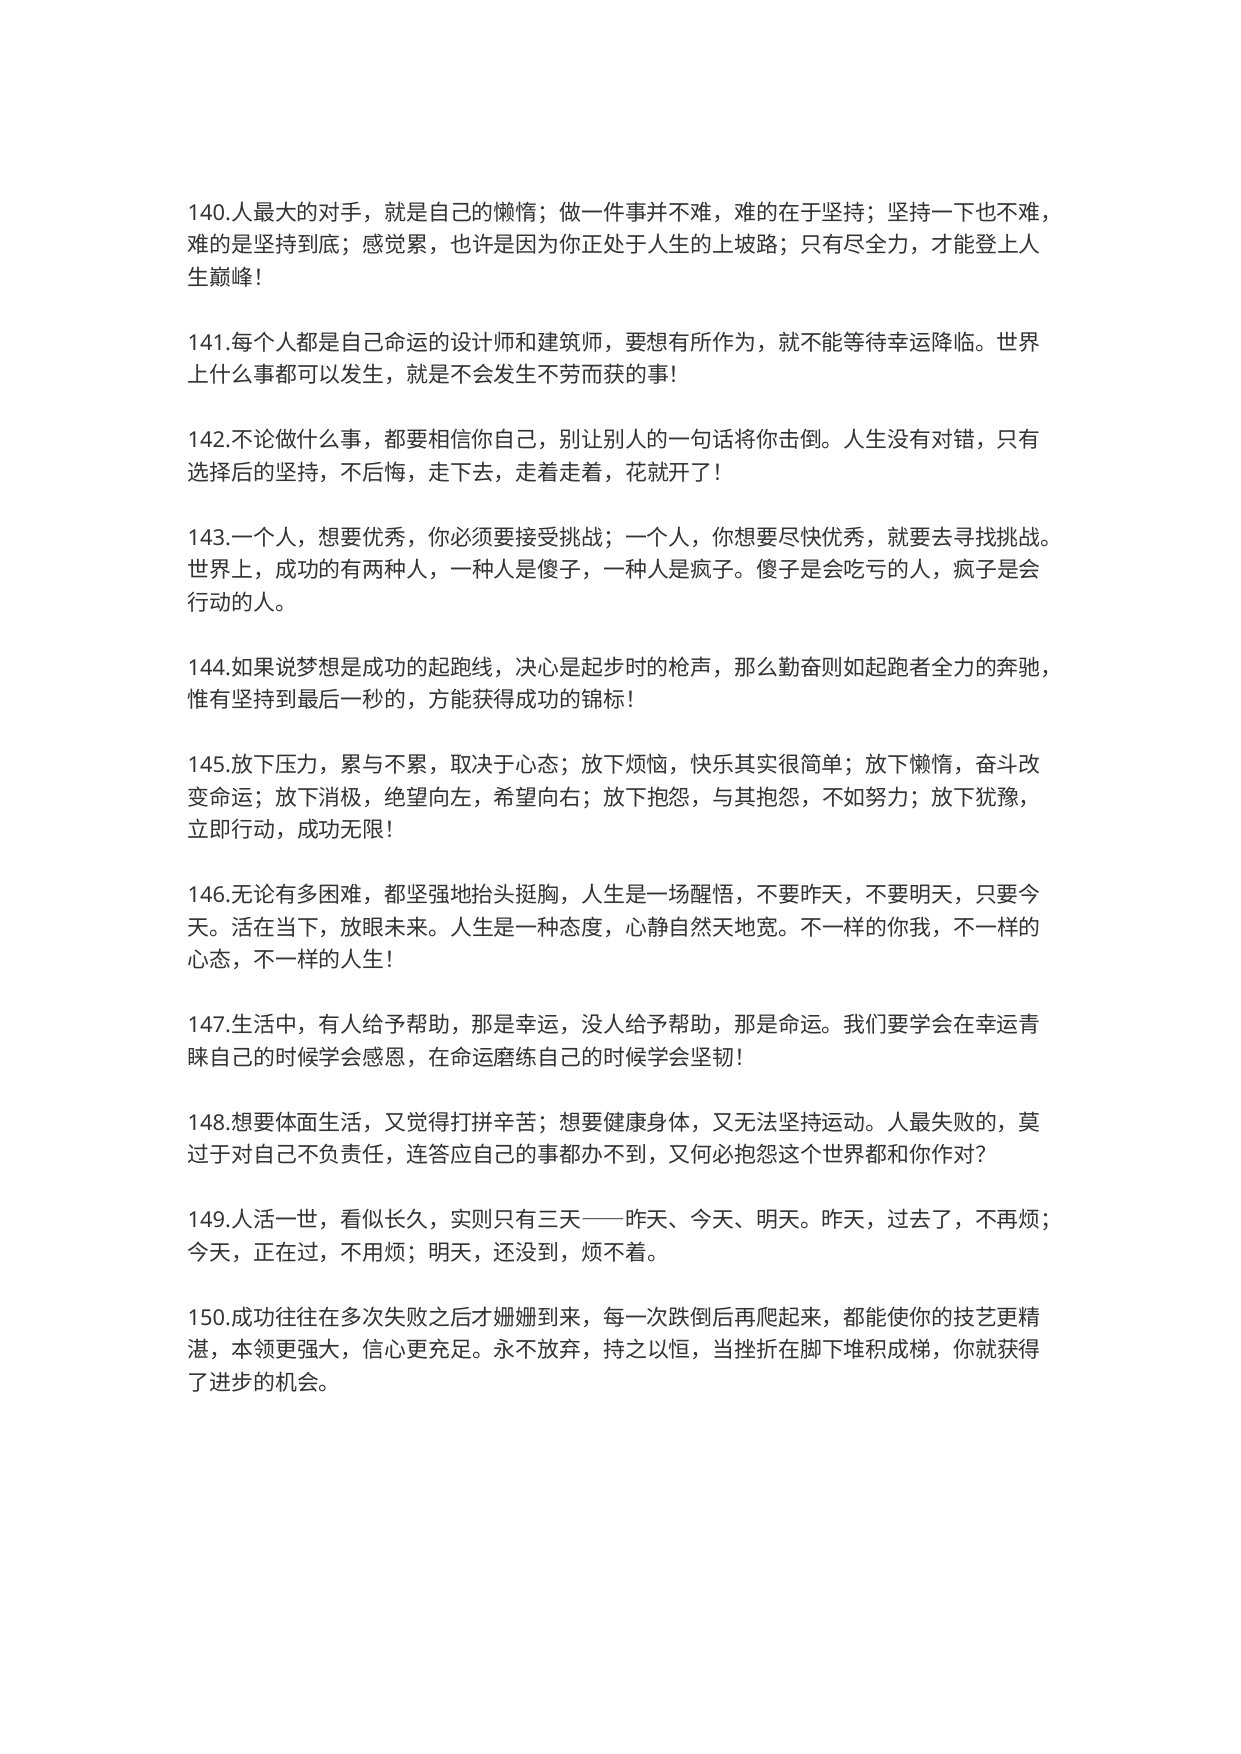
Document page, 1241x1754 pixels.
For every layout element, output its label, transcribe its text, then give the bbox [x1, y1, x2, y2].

text 145.放下压力，累与不累，取决于心态；放下烦恼，快乐其实很简单；放下懒惰，奋斗改变命运；放下消极，绝望向左，希望向右；放下抱怨，与其抱怨，不如努力；放下犹豫，立即行动，成功无限！ [187, 747, 1053, 844]
text 140.人最大的对手，就是自己的懒惰；做一件事并不难，难的在于坚持；坚持一下也不难，难的是坚持到底；感觉累，也许是因为你正处于人生的上坡路；只有尽全力，才能登上人生巅峰！ [187, 194, 1053, 292]
text 143.一个人，想要优秀，你必须要接受挑战；一个人，你想要尽快优秀，就要去寻找挑战。世界上，成功的有两种人，一种人是傻子，一种人是疯子。傻子是会吃亏的人，疯子是会行动的人。 [187, 519, 1053, 617]
text 148.想要体面生活，又觉得打拼辛苦；想要健康身体，又无法坚持运动。人最失败的，莫过于对自己不负责任，连答应自己的事都办不到，又何必抱怨这个世界都和你作对？ [187, 1104, 1053, 1169]
text 146.无论有多困难，都坚强地抬头挺胸，人生是一场醒悟，不要昨天，不要明天，只要今天。活在当下，放眼未来。人生是一种态度，心静自然天地宽。不一样的你我，不一样的心态，不一样的人生！ [187, 877, 1053, 974]
text 147.生活中，有人给予帮助，那是幸运，没人给予帮助，那是命运。我们要学会在幸运青睐自己的时候学会感恩，在命运磨练自己的时候学会坚韧！ [187, 1007, 1053, 1072]
text 144.如果说梦想是成功的起跑线，决心是起步时的枪声，那么勤奋则如起跑者全力的奔驰，惟有坚持到最后一秒的，方能获得成功的锦标！ [187, 649, 1053, 714]
text 141.每个人都是自己命运的设计师和建筑师，要想有所作为，就不能等待幸运降临。世界上什么事都可以发生，就是不会发生不劳而获的事！ [187, 324, 1053, 389]
text 142.不论做什么事，都要相信你自己，别让别人的一句话将你击倒。人生没有对错，只有选择后的坚持，不后悔，走下去，走着走着，花就开了！ [187, 422, 1053, 487]
text 149.人活一世，看似长久，实则只有三天——昨天、今天、明天。昨天，过去了，不再烦；今天，正在过，不用烦；明天，还没到，烦不着。 [187, 1202, 1053, 1267]
text 150.成功往往在多次失败之后才姗姗到来，每一次跌倒后再爬起来，都能使你的技艺更精湛，本领更强大，信心更充足。永不放弃，持之以恒，当挫折在脚下堆积成梯，你就获得了进步的机会。 [187, 1299, 1053, 1397]
